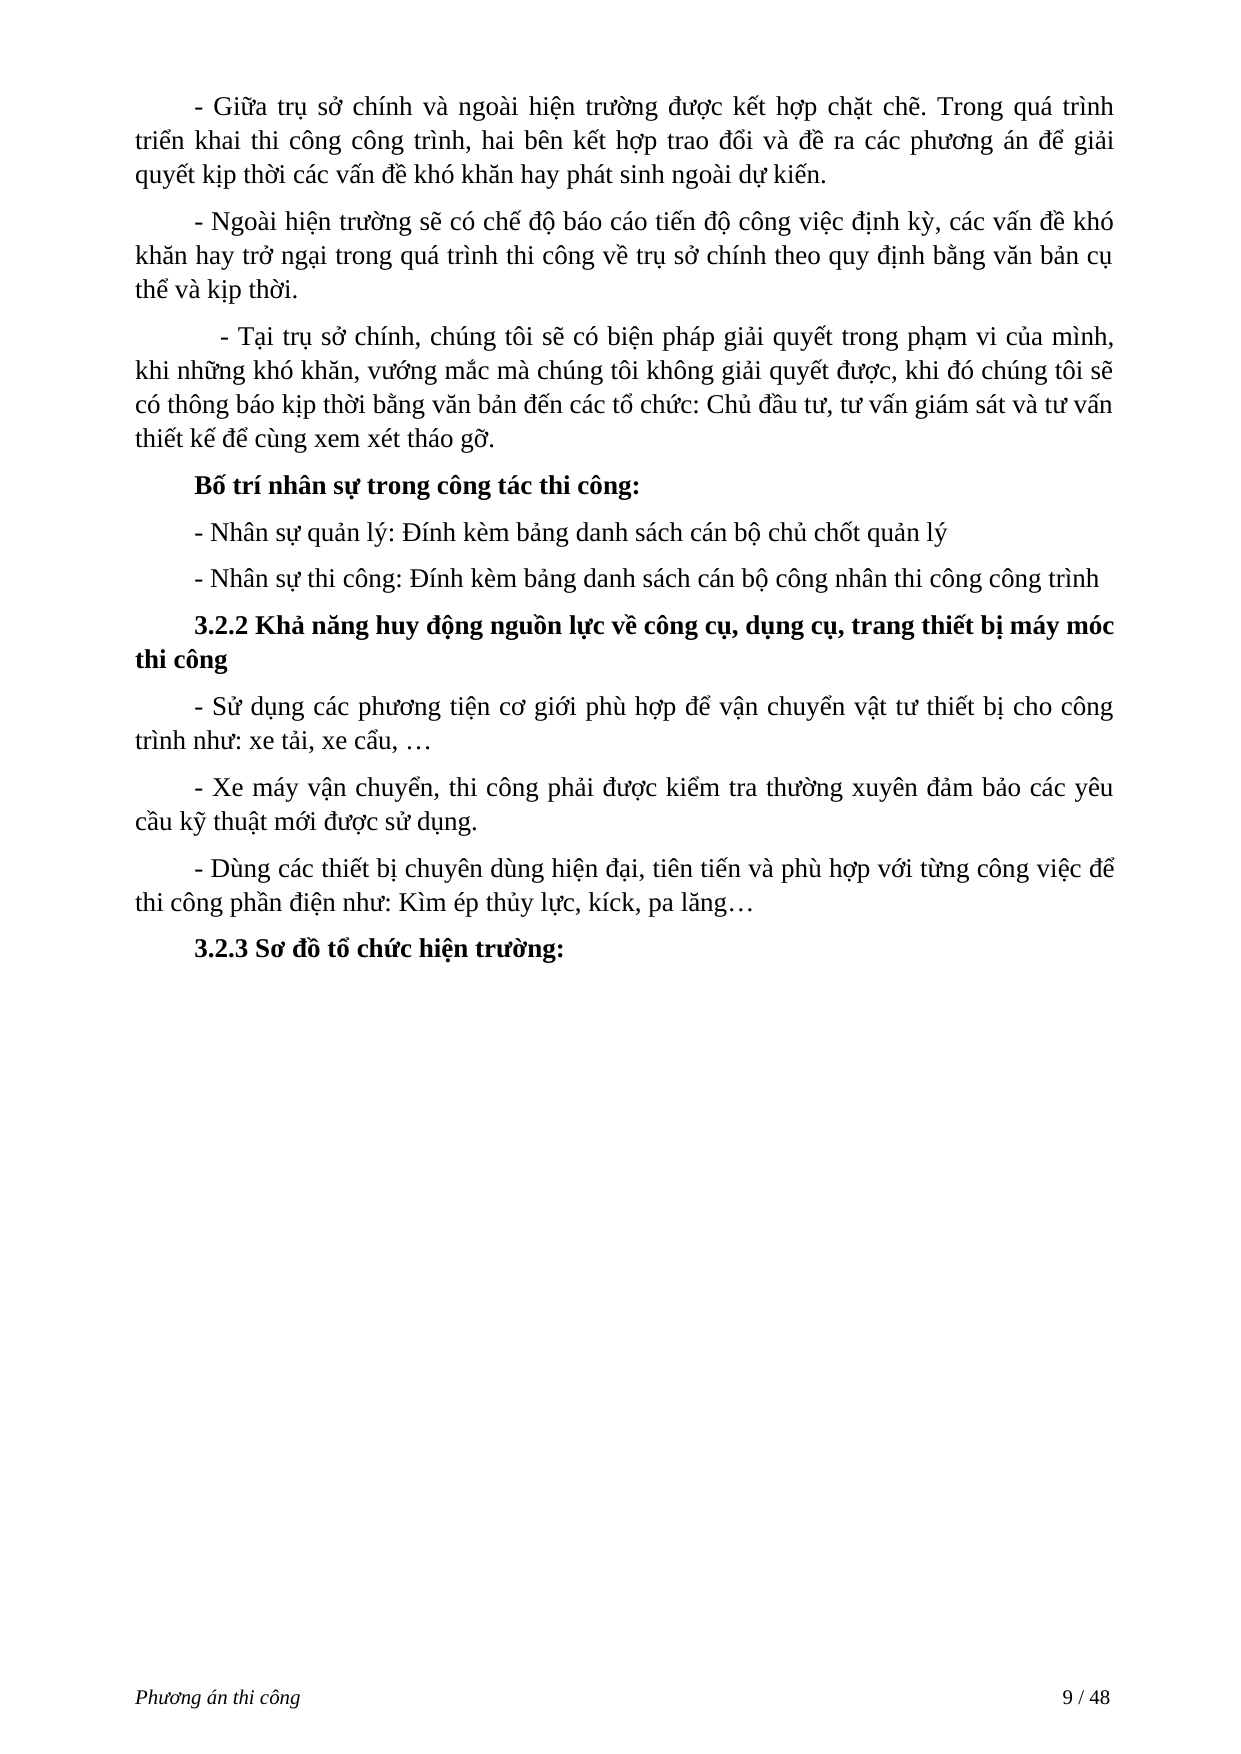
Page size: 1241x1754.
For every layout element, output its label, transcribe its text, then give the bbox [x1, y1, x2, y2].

text - Nhân sự thi công: Đính kèm bảng danh sách cán bộ công nhân thi công công trình [135, 562, 1115, 594]
text - Giữa trụ sở chính và ngoài hiện trường được kết hợp chặt chẽ. Trong quá trình triển khai thi công công trình, hai bên kết hợp trao đổi và đề ra các phương án để giải quyết kịp thời các vấn đề khó khăn hay phát sinh ngoài dự kiến. [135, 90, 1115, 189]
text - Sử dụng các phương tiện cơ giới phù hợp để vận chuyển vật tư thiết bị cho công trình như: xe tải, xe cẩu, … [135, 690, 1115, 755]
text 3.2.2 Khả năng huy động nguồn lực về công cụ, dụng cụ, trang thiết bị máy móc thi công [135, 609, 1115, 674]
text - Dùng các thiết bị chuyên dùng hiện đại, tiên tiến và phù hợp với từng công việc để thi công phần điện như: Kìm ép thủy lực, kíck, pa lăng… [135, 852, 1115, 917]
text - Xe máy vận chuyển, thi công phải được kiểm tra thường xuyên đảm bảo các yêu cầu kỹ thuật mới được sử dụng. [135, 771, 1115, 836]
text - Tại trụ sở chính, chúng tôi sẽ có biện pháp giải quyết trong phạm vi của mình, khi những khó khăn, vướng mắc mà chúng tôi không giải quyết được, khi đó chúng tôi sẽ có thông báo kịp thời bằng văn bản đến các tổ chức: Chủ đầu tư, tư vấn giám sát và tư vấn thiết kế để cùng xem xét tháo gỡ. [135, 320, 1115, 454]
text 3.2.3 Sơ đồ tổ chức hiện trường: [135, 932, 1115, 964]
text Bố trí nhân sự trong công tác thi công: [135, 469, 1115, 500]
text - Ngoài hiện trường sẽ có chế độ báo cáo tiến độ công việc định kỳ, các vấn đề khó khăn hay trở ngại trong quá trình thi công về trụ sở chính theo quy định bằng văn bản cụ thể và kịp thời. [135, 205, 1115, 304]
text - Nhân sự quản lý: Đính kèm bảng danh sách cán bộ chủ chốt quản lý [135, 516, 1115, 547]
